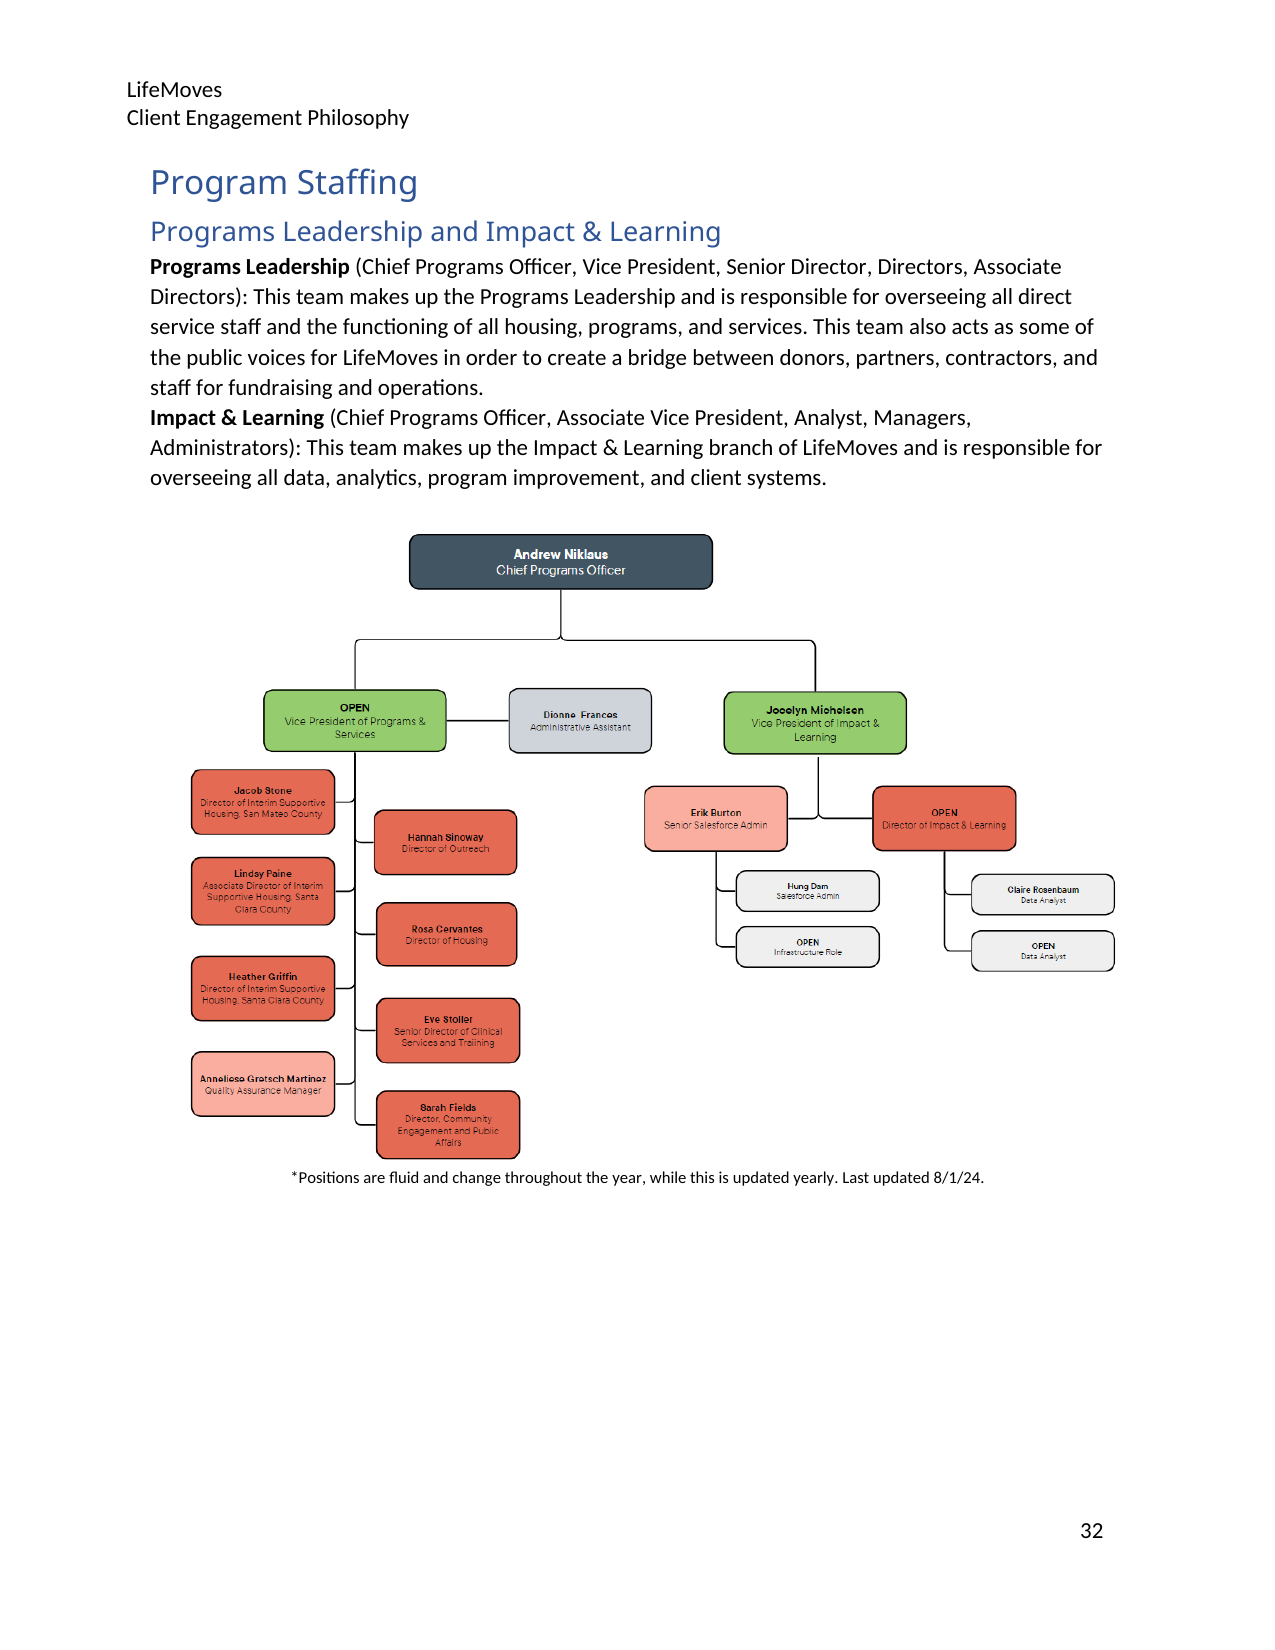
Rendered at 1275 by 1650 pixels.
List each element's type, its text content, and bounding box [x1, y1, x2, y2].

picture [150, 523, 1125, 1166]
subtitle Program Staffing [150, 159, 1125, 204]
text Programs Leadership (Chief Programs Officer, Vice President, Senior Director, Directors, Associate Directors): This team makes up the Programs Leadership and is responsible for overseeing all direct service staff and the functioning of all housing, programs, and services. This team also acts as some of the public voices for LifeMoves in order to create a bridge between donors, partners, contractors, and staff for fundraising and operations. [150, 252, 1125, 401]
text Impact & Learning (Chief Programs Officer, Associate Vice President, Analyst, Managers, Administrators): This team makes up the Impact & Learning branch of LifeMoves and is responsible for overseeing all data, analytics, program improvement, and client systems. [150, 403, 1125, 491]
text *Positions are fluid and change throughout the year, while this is updated yearly. Last updated 8/1/24. [150, 1167, 1125, 1188]
subtitle Programs Leadership and Impact & Learning [150, 212, 1125, 249]
